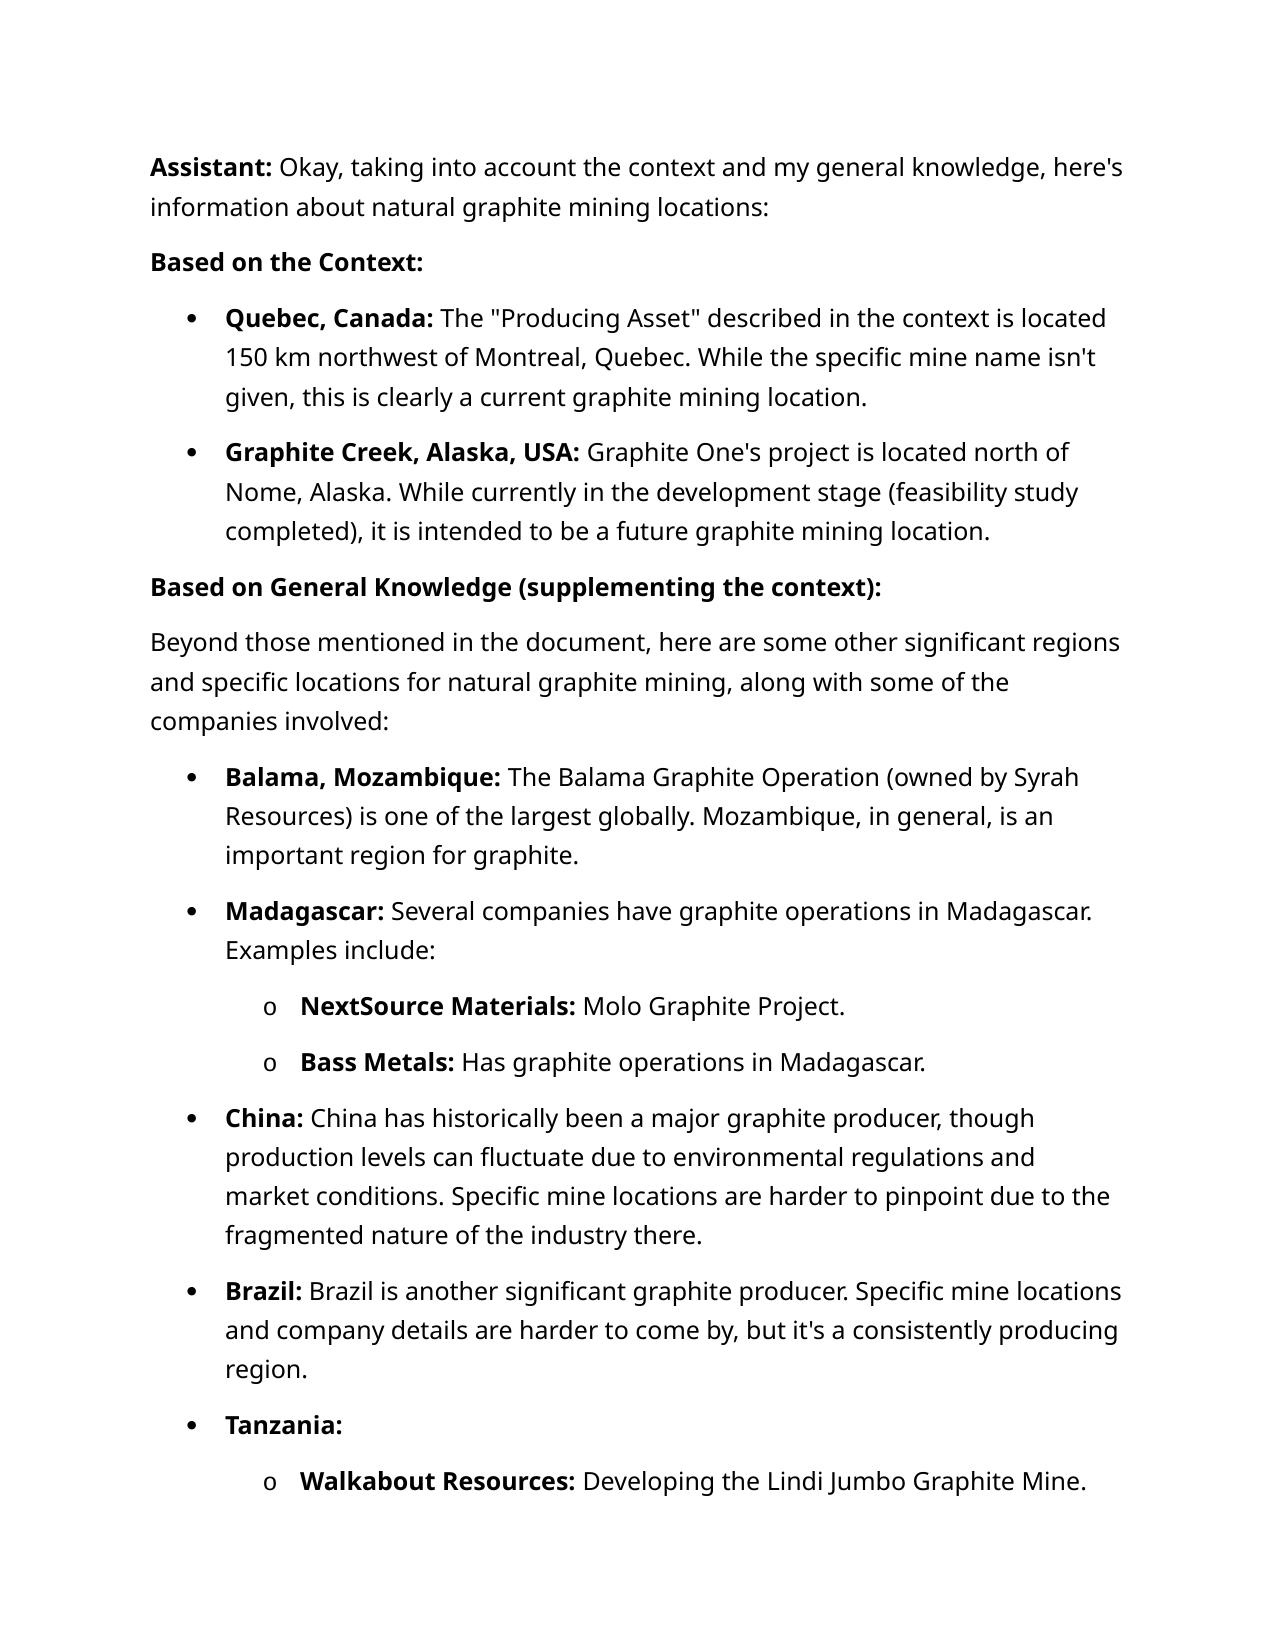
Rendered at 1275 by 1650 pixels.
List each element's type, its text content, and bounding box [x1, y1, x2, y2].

list NextSource Materials: Molo Graphite Project. [262, 988, 1125, 1023]
list Madagascar: Several companies have graphite operations in Madagascar. Examples include: [187, 893, 1125, 967]
list Tanzania: [187, 1408, 1125, 1442]
list Balama, Mozambique: The Balama Graphite Operation (owned by Syrah Resources) is one of the largest globally. Mozambique, in general, is an important region for graphite. [187, 759, 1125, 872]
list Bass Metals: Has graphite operations in Madagascar. [262, 1044, 1125, 1079]
list Quebec, Canada: The "Producing Asset" described in the context is located 150 km northwest of Montreal, Quebec. While the specific mine name isn't given, this is clearly a current graphite mining location. [187, 301, 1125, 413]
text Beyond those mentioned in the document, here are some other significant regions and specific locations for natural graphite mining, along with some of the companies involved: [150, 625, 1125, 737]
list Graphite Creek, Alaska, USA: Graphite One's project is located north of Nome, Alaska. While currently in the development stage (feasibility study completed), it is intended to be a future graphite mining location. [187, 435, 1125, 547]
list Brazil: Brazil is another significant graphite producer. Specific mine locations and company details are harder to come by, but it's a consistently producing region. [187, 1274, 1125, 1386]
list China: China has historically been a major graphite producer, though production levels can fluctuate due to environmental regulations and market conditions. Specific mine locations are harder to pinpoint due to the fragmented nature of the industry there. [187, 1100, 1125, 1252]
text Assistant: Okay, taking into account the context and my general knowledge, here's information about natural graphite mining locations: [150, 150, 1125, 223]
text Based on the Context: [150, 245, 1125, 279]
text Based on General Knowledge (supplementing the context): [150, 569, 1125, 603]
list Walkabout Resources: Developing the Lindi Jumbo Graphite Mine. [262, 1464, 1125, 1498]
